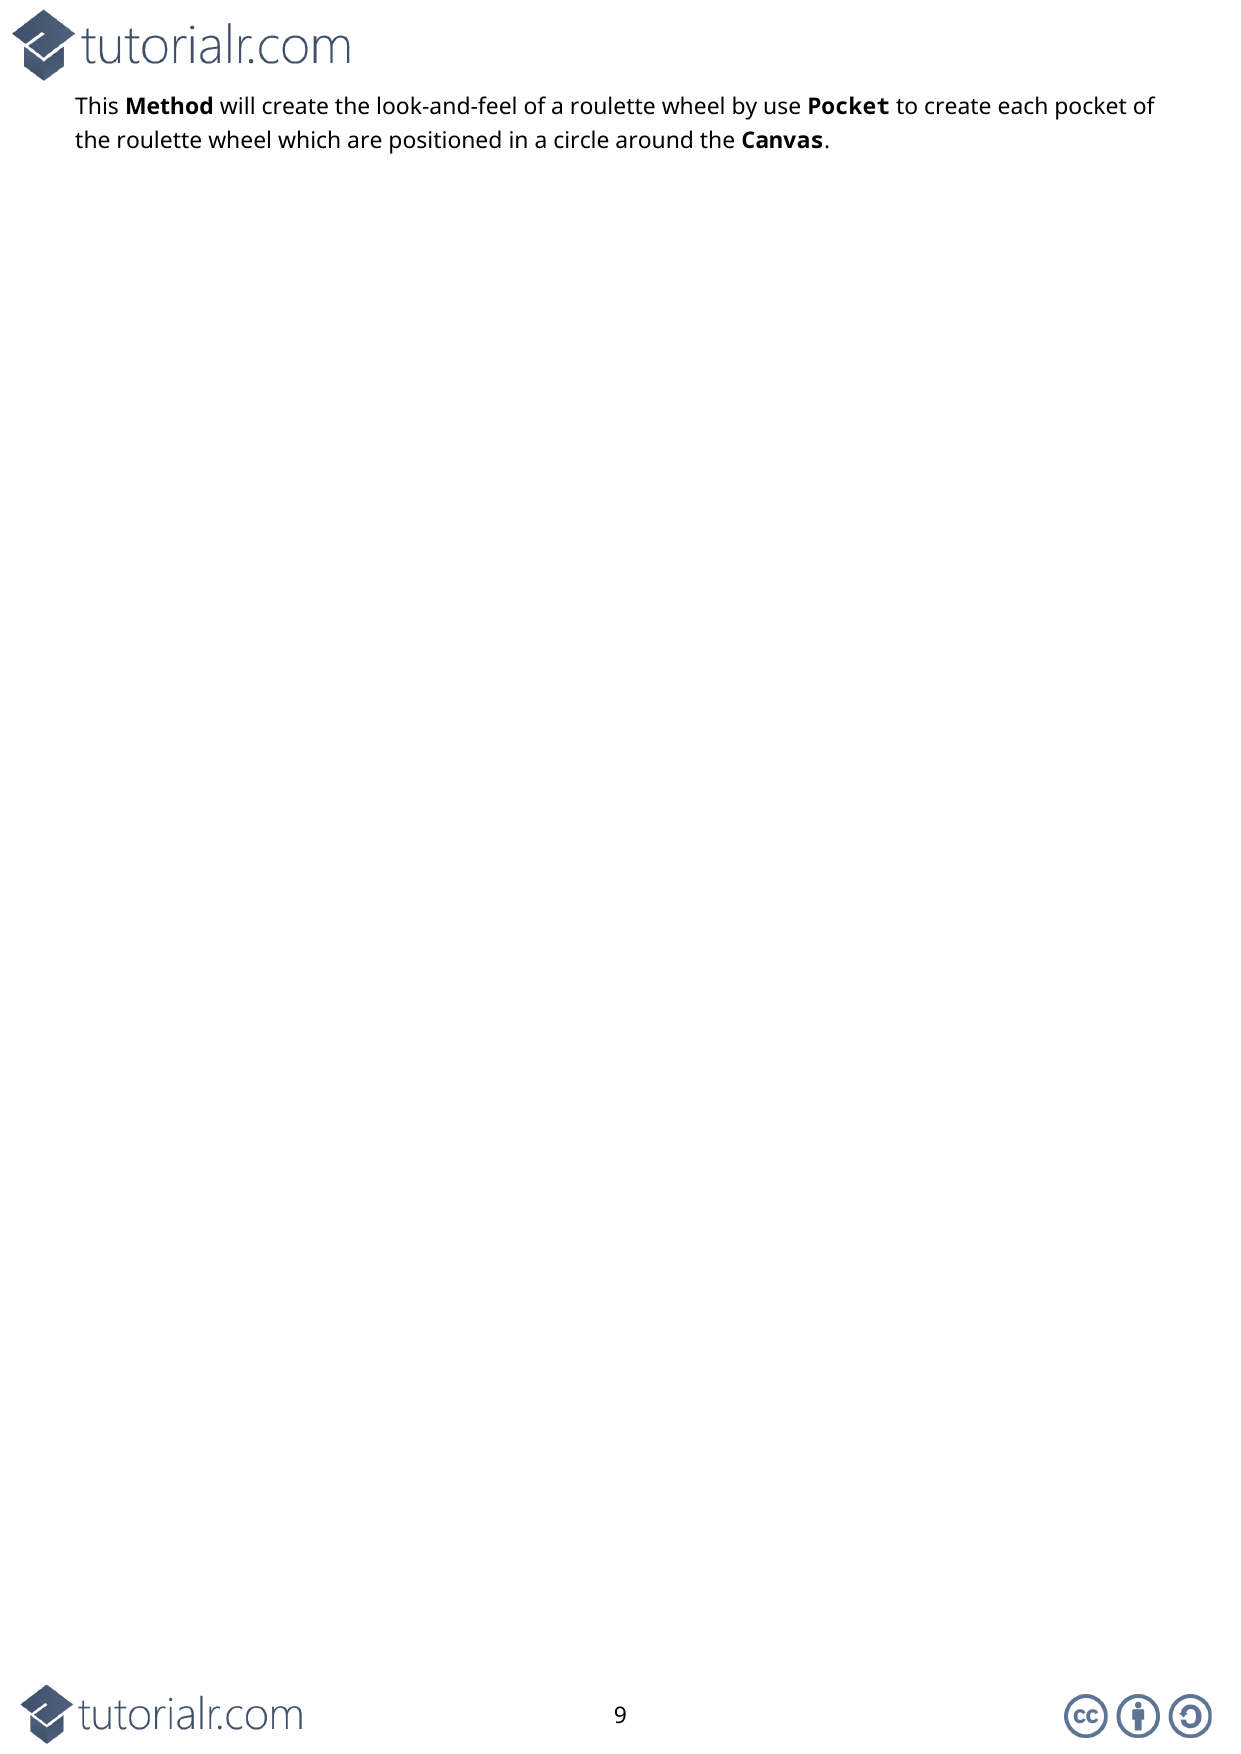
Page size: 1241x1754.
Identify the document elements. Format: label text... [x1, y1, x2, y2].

picture [8, 9, 363, 81]
text This Method will create the look-and-feel of a roulette wheel by use Pocket to create each pocket of the roulette wheel which are positioned in a circle around the Canvas. [75, 90, 1165, 155]
picture [1064, 1694, 1212, 1738]
picture [17, 1685, 313, 1744]
